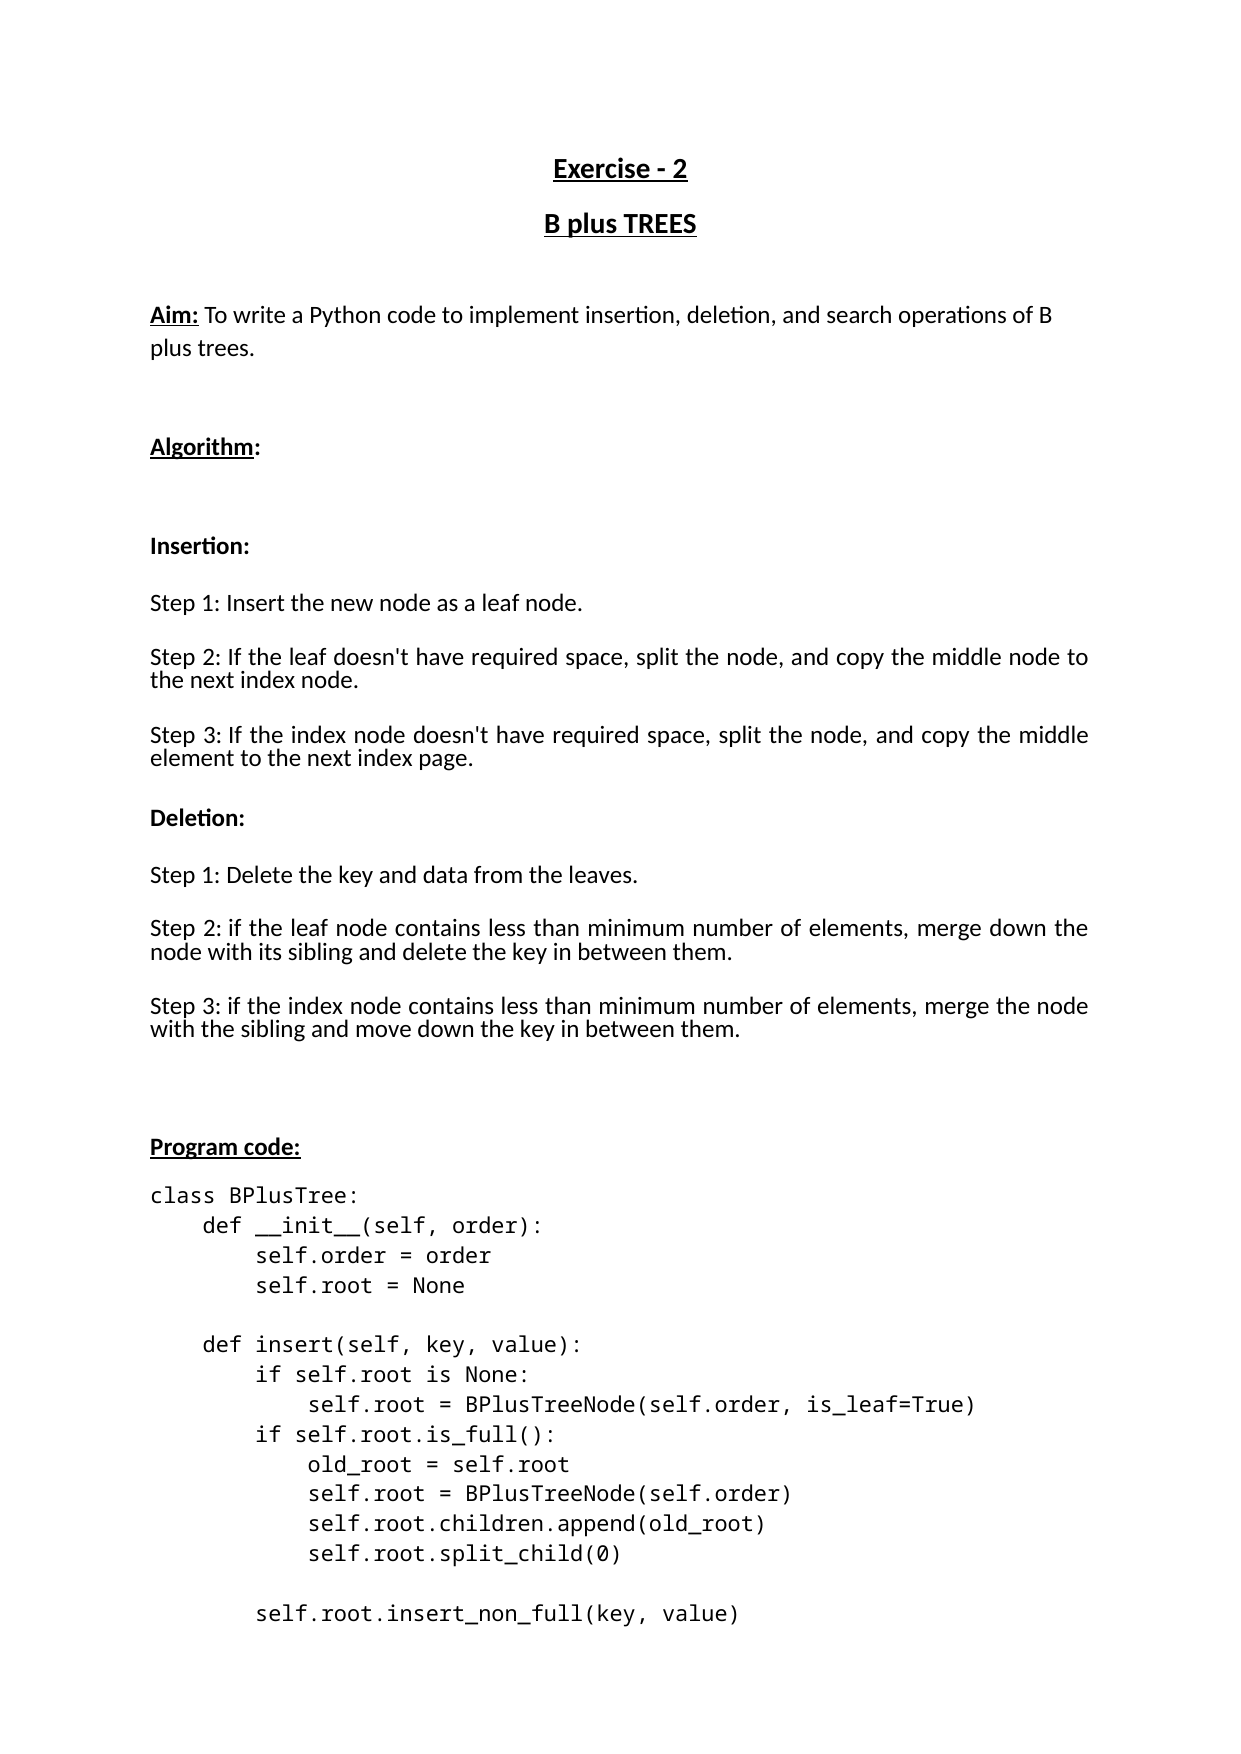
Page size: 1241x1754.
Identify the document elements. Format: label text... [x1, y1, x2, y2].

text Step 3: If the index node doesn't have required space, split the node, and copy the middle element to the next index page. [150, 724, 1090, 772]
text Deletion: [150, 802, 1090, 832]
text self.order = order [150, 1240, 1090, 1270]
text self.root.split_child(0) [150, 1538, 1090, 1568]
text Exercise - 2 [150, 150, 1090, 186]
text Step 1: Delete the key and data from the leaves. [150, 864, 1090, 888]
text Step 2: if the leaf node contains less than minimum number of elements, merge down the node with its sibling and delete the key in between them. [150, 917, 1090, 966]
text Algorithm: [150, 431, 1090, 461]
text Step 3: if the index node contains less than minimum number of elements, merge the node with the sibling and move down the key in between them. [150, 995, 1090, 1044]
text class BPlusTree: [150, 1181, 1090, 1210]
text def insert(self, key, value): [150, 1329, 1090, 1359]
text B plus TREES [150, 205, 1090, 241]
text Insertion: [150, 530, 1090, 561]
text if self.root is None: [150, 1359, 1090, 1389]
text self.root = None [150, 1270, 1090, 1300]
text self.root.children.append(old_root) [150, 1508, 1090, 1538]
text Step 1: Insert the new node as a leaf node. [150, 592, 1090, 616]
text self.root = BPlusTreeNode(self.order, is_leaf=True) [150, 1389, 1090, 1419]
text Aim: To write a Python code to implement insertion, deletion, and search operations of B plus trees. [150, 299, 1090, 362]
text def __init__(self, order): [150, 1210, 1090, 1240]
text old_root = self.root [150, 1449, 1090, 1478]
text if self.root.is_full(): [150, 1419, 1090, 1449]
text self.root.insert_non_full(key, value) [150, 1598, 1090, 1627]
text self.root = BPlusTreeNode(self.order) [150, 1478, 1090, 1508]
text Step 2: If the leaf doesn't have required space, split the node, and copy the middle node to the next index node. [150, 646, 1090, 694]
text Program code: [150, 1131, 1090, 1161]
